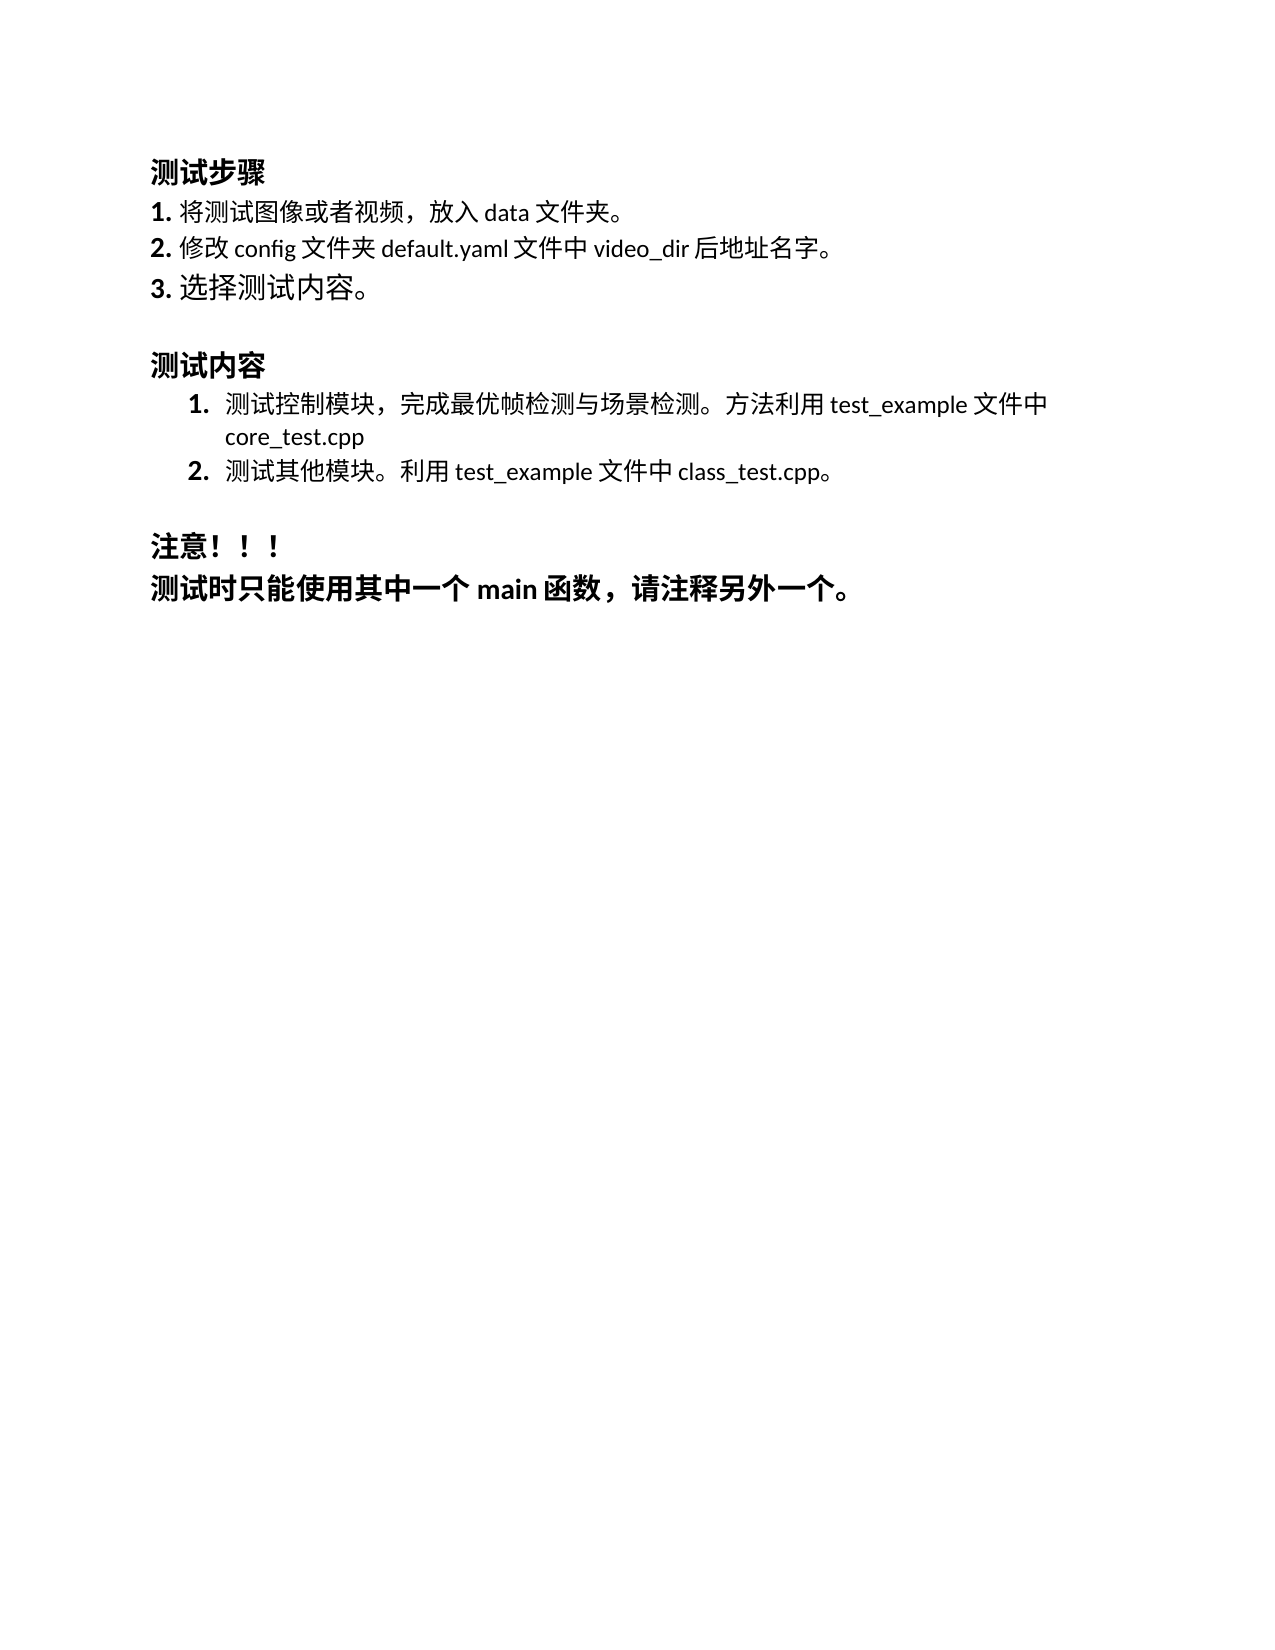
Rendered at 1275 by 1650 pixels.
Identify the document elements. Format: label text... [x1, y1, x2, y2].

text 测试步骤 [150, 150, 1125, 192]
text 1. 将测试图像或者视频，放入data文件夹。 [150, 192, 1125, 228]
text 测试时只能使用其中一个main函数，请注释另外一个。 [150, 566, 1125, 608]
list 测试控制模块，完成最优帧检测与场景检测。方法利用test_example文件中core_test.cpp [187, 385, 1125, 452]
text 测试内容 [150, 343, 1125, 385]
text 注意！！！ [150, 524, 1125, 566]
text 2. 修改config文件夹default.yaml文件中video_dir后地址名字。 [150, 228, 1125, 265]
list 测试其他模块。利用test_example文件中class_test.cpp。 [187, 452, 1125, 488]
text 3. 选择测试内容。 [150, 265, 1125, 307]
